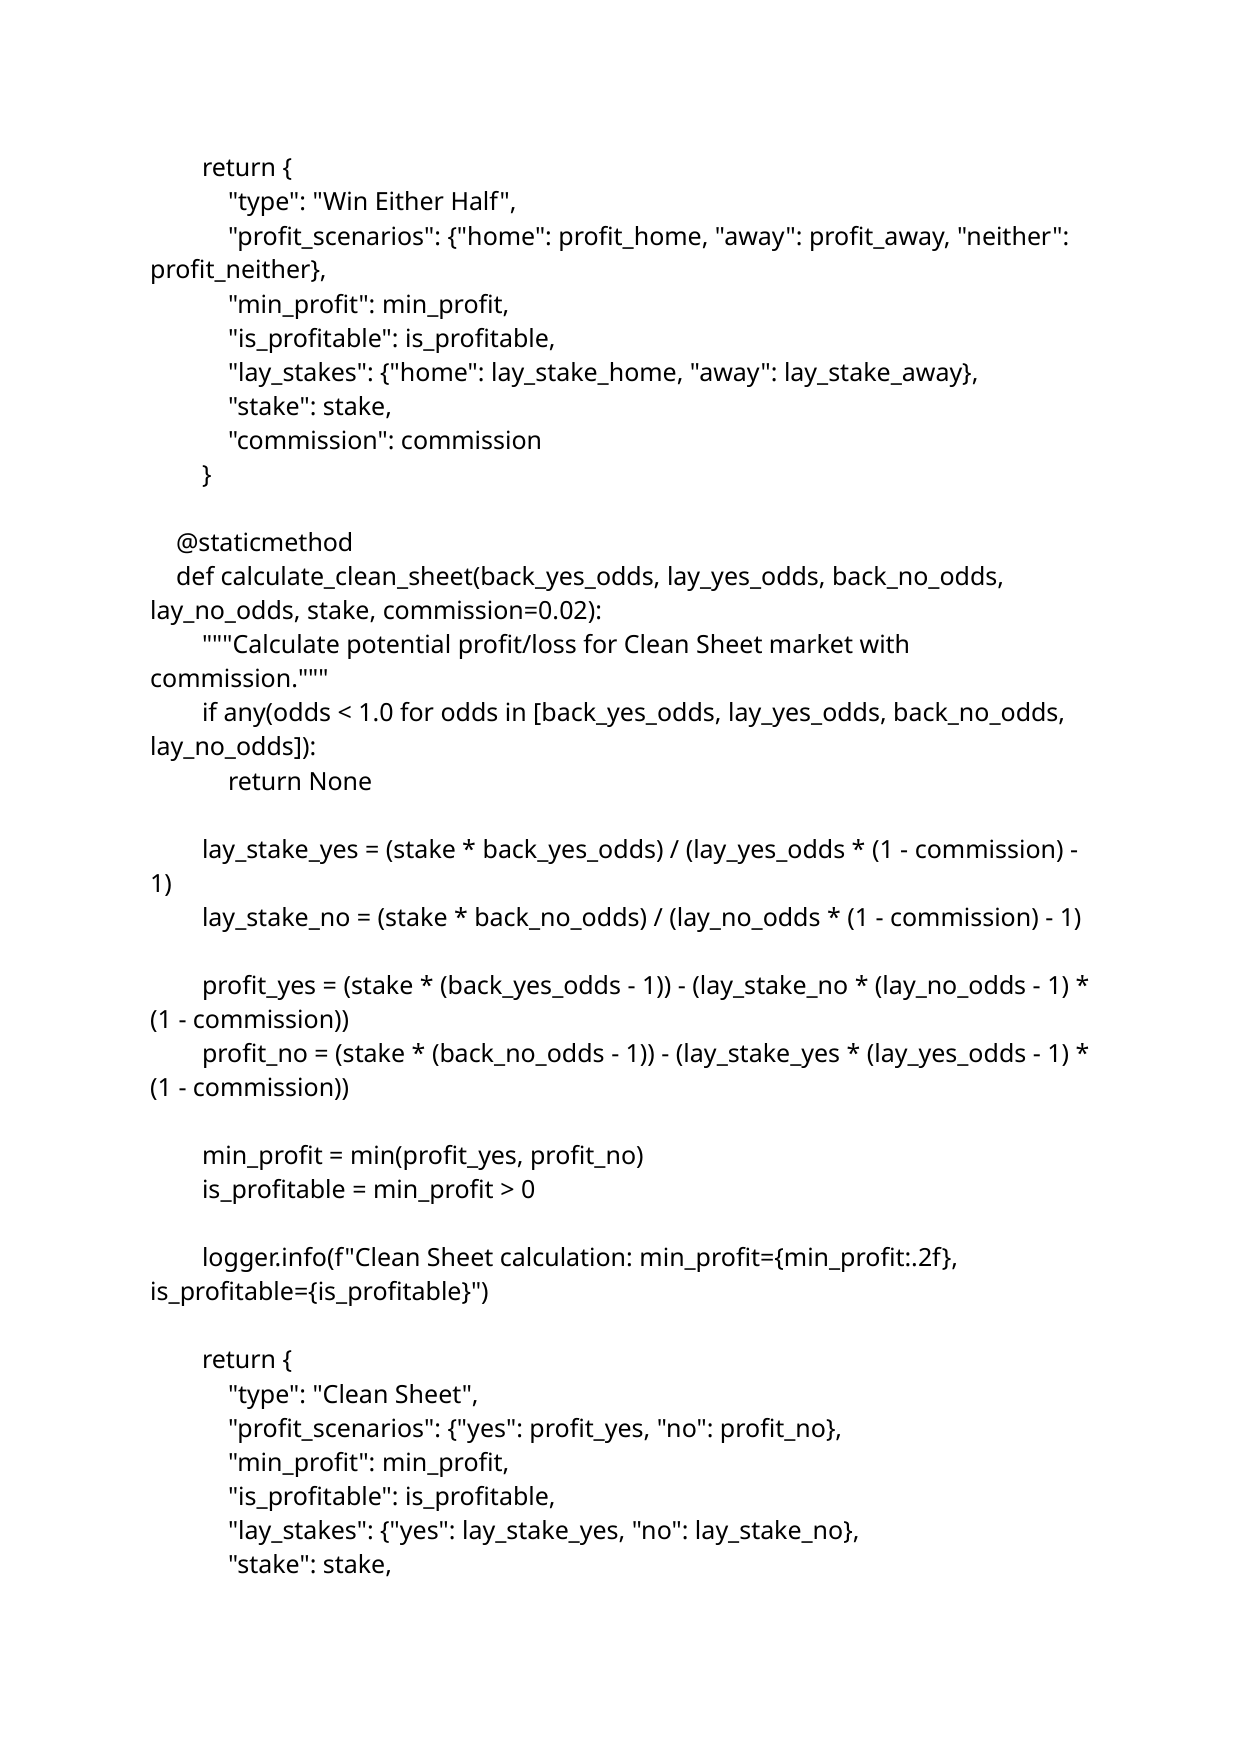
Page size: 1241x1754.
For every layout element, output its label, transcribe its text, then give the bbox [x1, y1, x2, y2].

text "commission": commission [150, 422, 1090, 457]
text "type": "Win Either Half", [150, 184, 1090, 218]
text profit_no = (stake * (back_no_odds - 1)) - (lay_stake_yes * (lay_yes_odds - 1) * (1 - commission)) [150, 1036, 1090, 1104]
text profit_yes = (stake * (back_yes_odds - 1)) - (lay_stake_no * (lay_no_odds - 1) * (1 - commission)) [150, 967, 1090, 1036]
text "min_profit": min_profit, [150, 286, 1090, 320]
text } [150, 457, 1090, 491]
text @staticmethod [150, 525, 1090, 559]
text lay_stake_yes = (stake * back_yes_odds) / (lay_yes_odds * (1 - commission) - 1) [150, 831, 1090, 899]
text return { [150, 150, 1090, 184]
text "lay_stakes": {"yes": lay_stake_yes, "no": lay_stake_no}, [150, 1512, 1090, 1547]
text def calculate_clean_sheet(back_yes_odds, lay_yes_odds, back_no_odds, lay_no_odds, stake, commission=0.02): [150, 559, 1090, 627]
text "is_profitable": is_profitable, [150, 320, 1090, 354]
text "stake": stake, [150, 388, 1090, 422]
text logger.info(f"Clean Sheet calculation: min_profit={min_profit:.2f}, is_profitable={is_profitable}") [150, 1240, 1090, 1308]
text "stake": stake, [150, 1547, 1090, 1581]
text "lay_stakes": {"home": lay_stake_home, "away": lay_stake_away}, [150, 354, 1090, 388]
text return None [150, 763, 1090, 797]
text "profit_scenarios": {"home": profit_home, "away": profit_away, "neither": profit_neither}, [150, 218, 1090, 286]
text "is_profitable": is_profitable, [150, 1478, 1090, 1512]
text "min_profit": min_profit, [150, 1444, 1090, 1478]
text "type": "Clean Sheet", [150, 1376, 1090, 1410]
text """Calculate potential profit/loss for Clean Sheet market with commission.""" [150, 627, 1090, 695]
text min_profit = min(profit_yes, profit_no) [150, 1138, 1090, 1172]
text if any(odds < 1.0 for odds in [back_yes_odds, lay_yes_odds, back_no_odds, lay_no_odds]): [150, 695, 1090, 763]
text lay_stake_no = (stake * back_no_odds) / (lay_no_odds * (1 - commission) - 1) [150, 899, 1090, 933]
text "profit_scenarios": {"yes": profit_yes, "no": profit_no}, [150, 1410, 1090, 1444]
text return { [150, 1342, 1090, 1376]
text is_profitable = min_profit > 0 [150, 1172, 1090, 1206]
